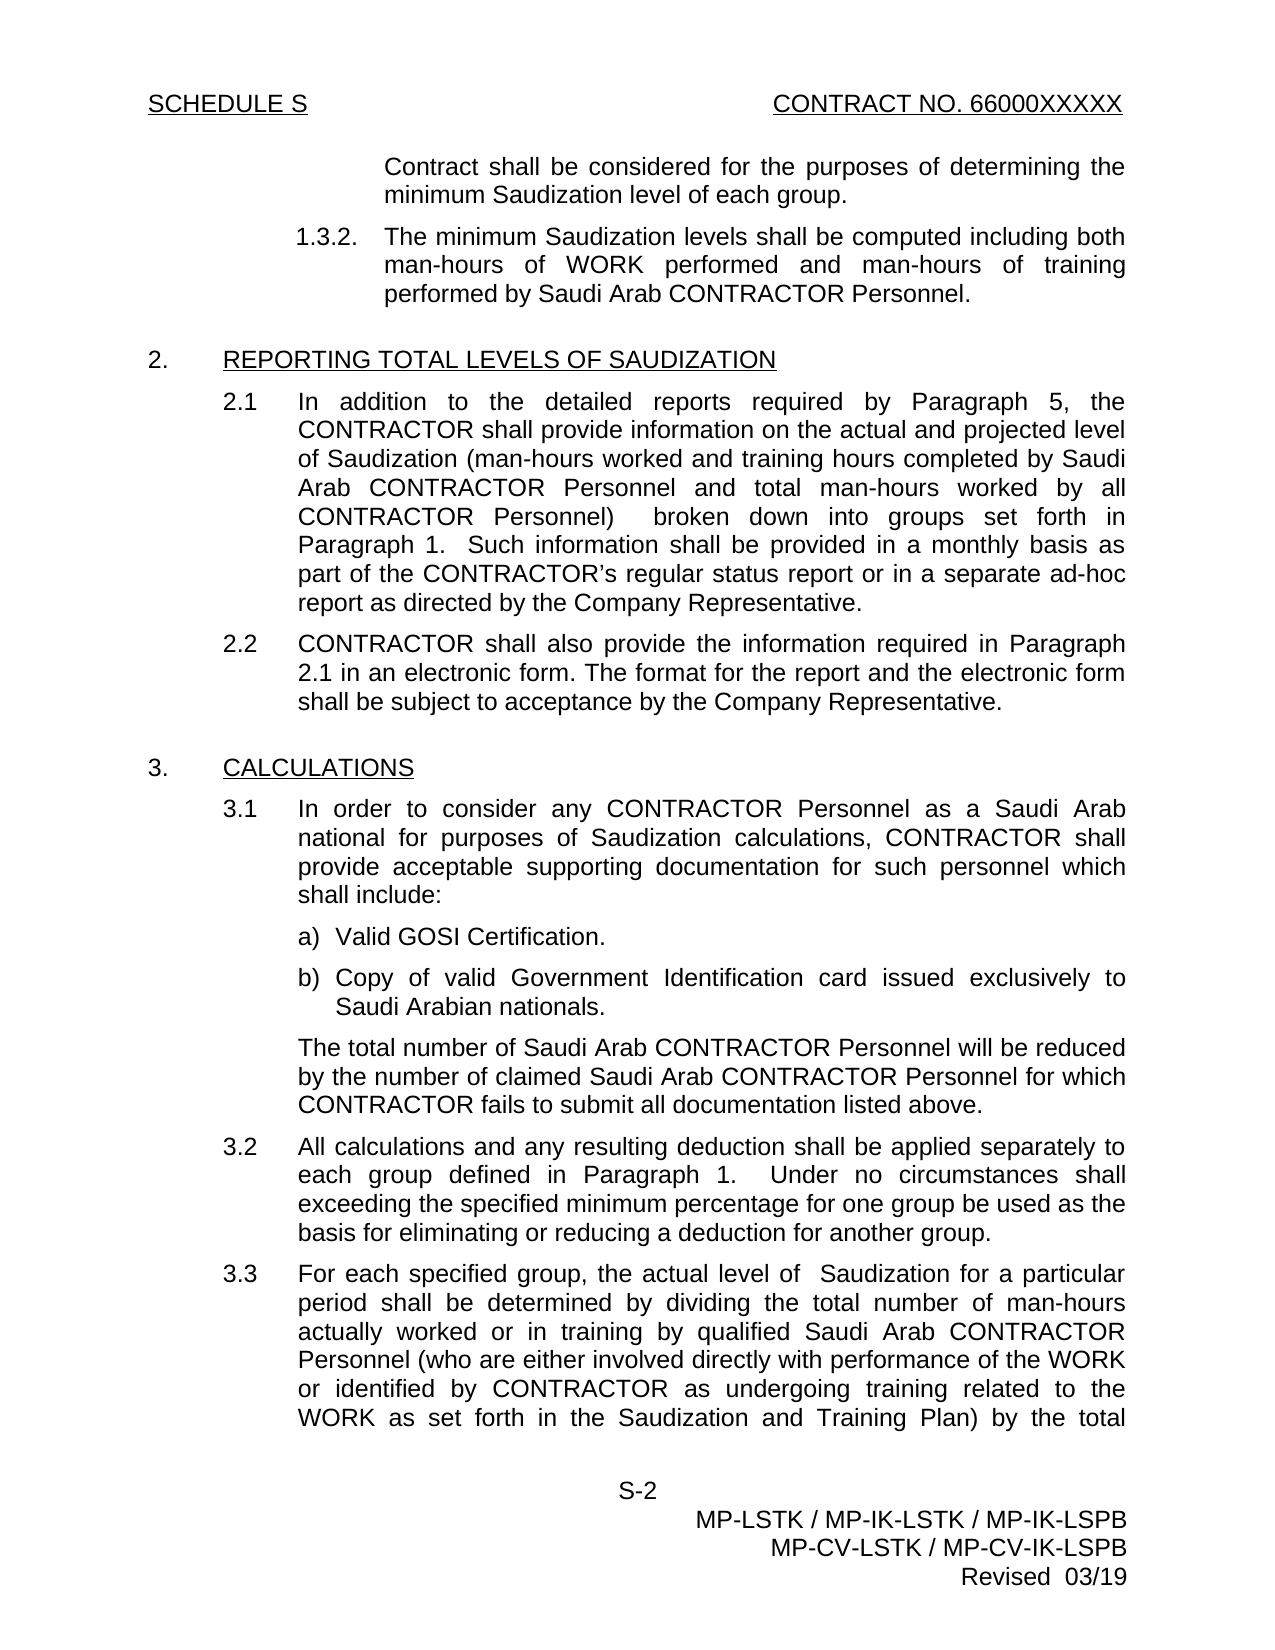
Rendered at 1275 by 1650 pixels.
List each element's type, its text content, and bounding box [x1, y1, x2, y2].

list CALCULATIONS [148, 753, 1127, 781]
list The minimum Saudization levels shall be computed including both man-hours of WORK performed and man-hours of training performed by Saudi Arab CONTRACTOR Personnel. [295, 221, 1127, 308]
list In addition to the detailed reports required by Paragraph 5, the CONTRACTOR shall provide information on the actual and projected level of Saudization (man-hours worked and training hours completed by Saudi Arab CONTRACTOR Personnel and total man-hours worked by all CONTRACTOR Personnel) broken down into groups set forth in Paragraph 1. Such information shall be provided in a monthly basis as part of the CONTRACTOR’s regular status report or in a separate ad-hoc report as directed by the Company Representative. [223, 386, 1127, 616]
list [223, 1259, 1127, 1431]
list All calculations and any resulting deduction shall be applied separately to each group defined in Paragraph 1. Under no circumstances shall exceeding the specified minimum percentage for one group be used as the basis for eliminating or reducing a deduction for another group. [223, 1131, 1127, 1246]
list REPORTING TOTAL LEVELS OF SAUDIZATION [148, 345, 1127, 374]
text The total number of Saudi Arab CONTRACTOR Personnel will be reduced by the number of claimed Saudi Arab CONTRACTOR Personnel for which CONTRACTOR fails to submit all documentation listed above. [298, 1033, 1127, 1119]
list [295, 151, 1127, 209]
list Copy of valid Government Identification card issued exclusively to Saudi Arabian nationals. [298, 963, 1127, 1020]
list Valid GOSI Certification. [298, 921, 1127, 950]
list In order to consider any CONTRACTOR Personnel as a Saudi Arab national for purposes of Saudization calculations, CONTRACTOR shall provide acceptable supporting documentation for such personnel which shall include: [223, 794, 1127, 909]
list CONTRACTOR shall also provide the information required in Paragraph 2.1 in an electronic form. The format for the report and the electronic form shall be subject to acceptance by the Company Representative. [223, 629, 1127, 715]
